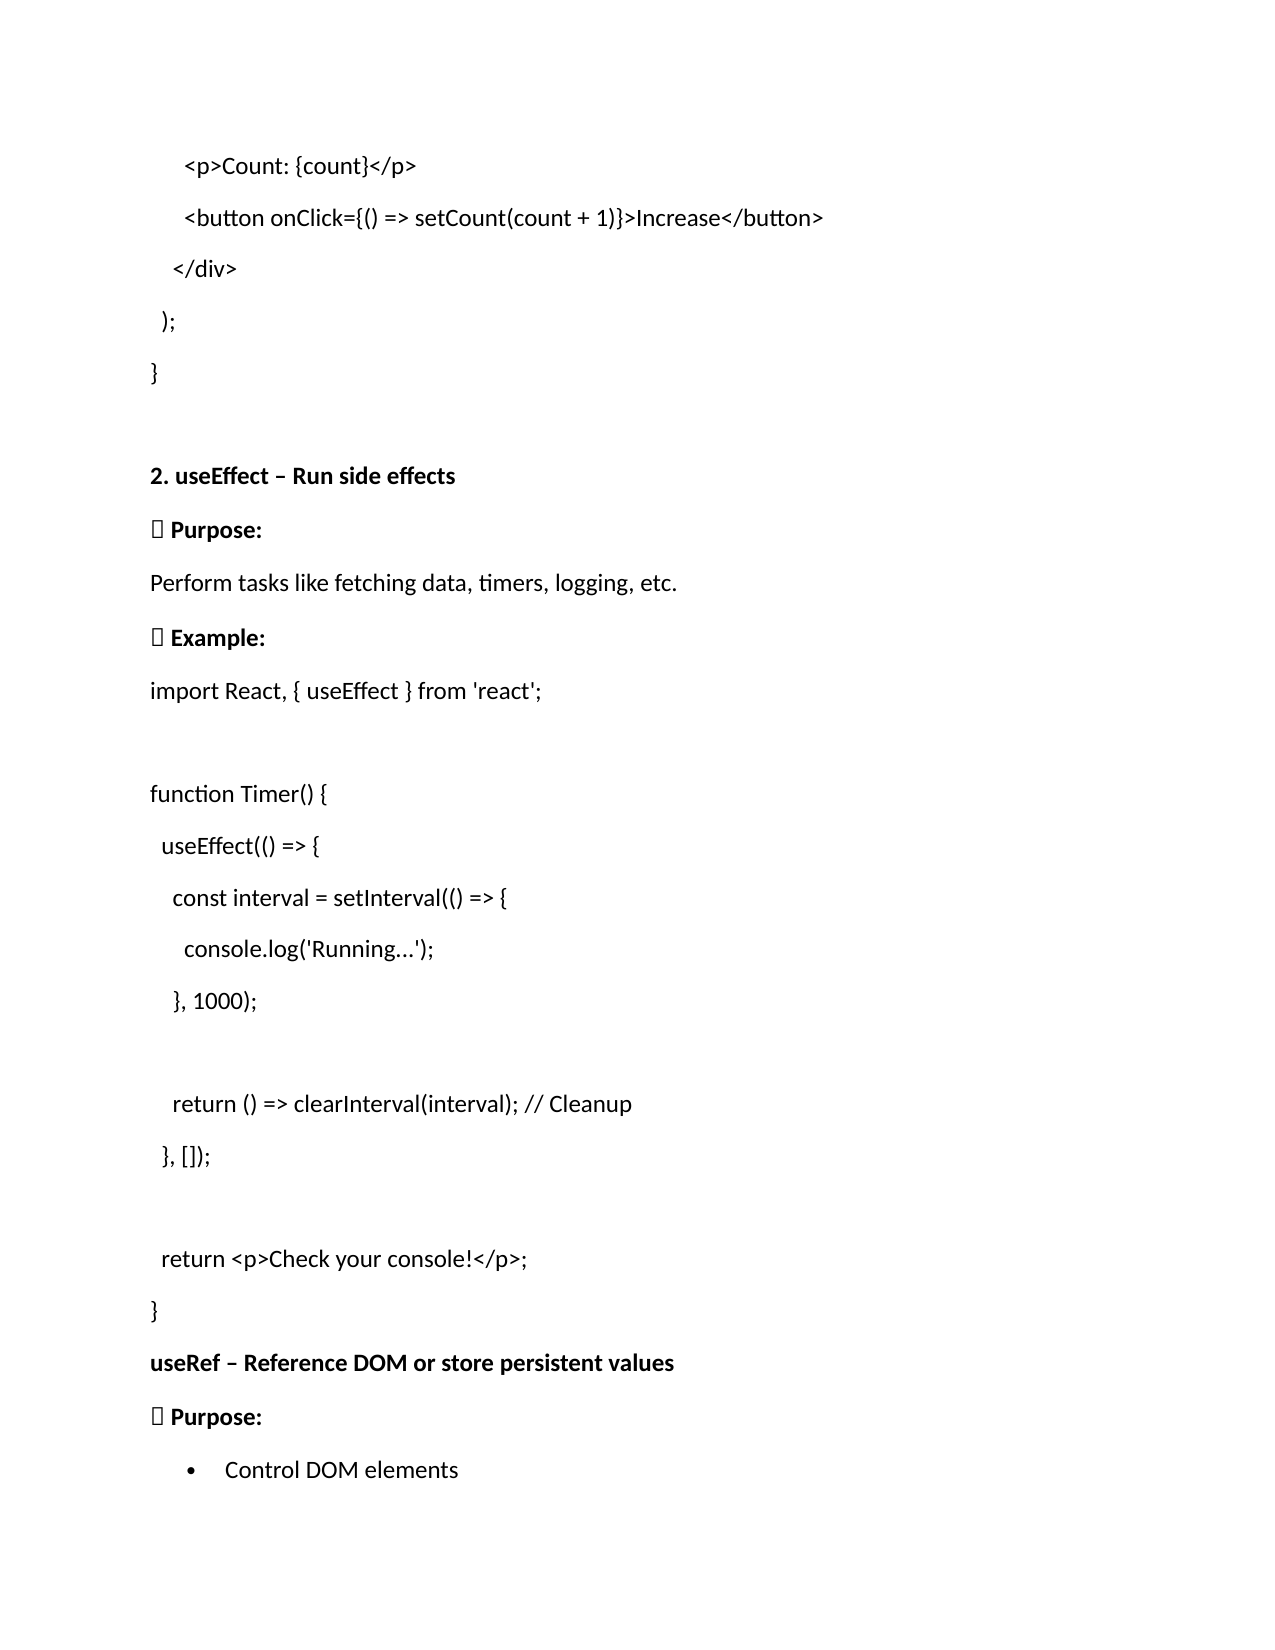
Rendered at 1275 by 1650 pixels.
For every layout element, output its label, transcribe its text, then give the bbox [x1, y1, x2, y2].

text } [150, 1295, 1125, 1326]
text 🧪 Example: [150, 619, 1125, 653]
text return <p>Check your console!</p>; [150, 1243, 1125, 1274]
text 2. useEffect – Run side effects [150, 460, 1125, 491]
text }, 1000); [150, 985, 1125, 1016]
text <button onClick={() => setCount(count + 1)}>Increase</button> [150, 202, 1125, 232]
text import React, { useEffect } from 'react'; [150, 675, 1125, 706]
text console.log('Running...'); [150, 933, 1125, 964]
text return () => clearInterval(interval); // Cleanup [150, 1088, 1125, 1119]
text ); [150, 305, 1125, 336]
text } [150, 357, 1125, 387]
list Control DOM elements [187, 1454, 1125, 1485]
text }, []); [150, 1140, 1125, 1171]
text useRef – Reference DOM or store persistent values [150, 1347, 1125, 1377]
text useEffect(() => { [150, 830, 1125, 861]
text 📘 Purpose: [150, 512, 1125, 546]
text Perform tasks like fetching data, timers, logging, etc. [150, 567, 1125, 598]
text </div> [150, 253, 1125, 284]
text <p>Count: {count}</p> [150, 150, 1125, 181]
text const interval = setInterval(() => { [150, 882, 1125, 912]
text 📘 Purpose: [150, 1398, 1125, 1432]
text function Timer() { [150, 778, 1125, 809]
